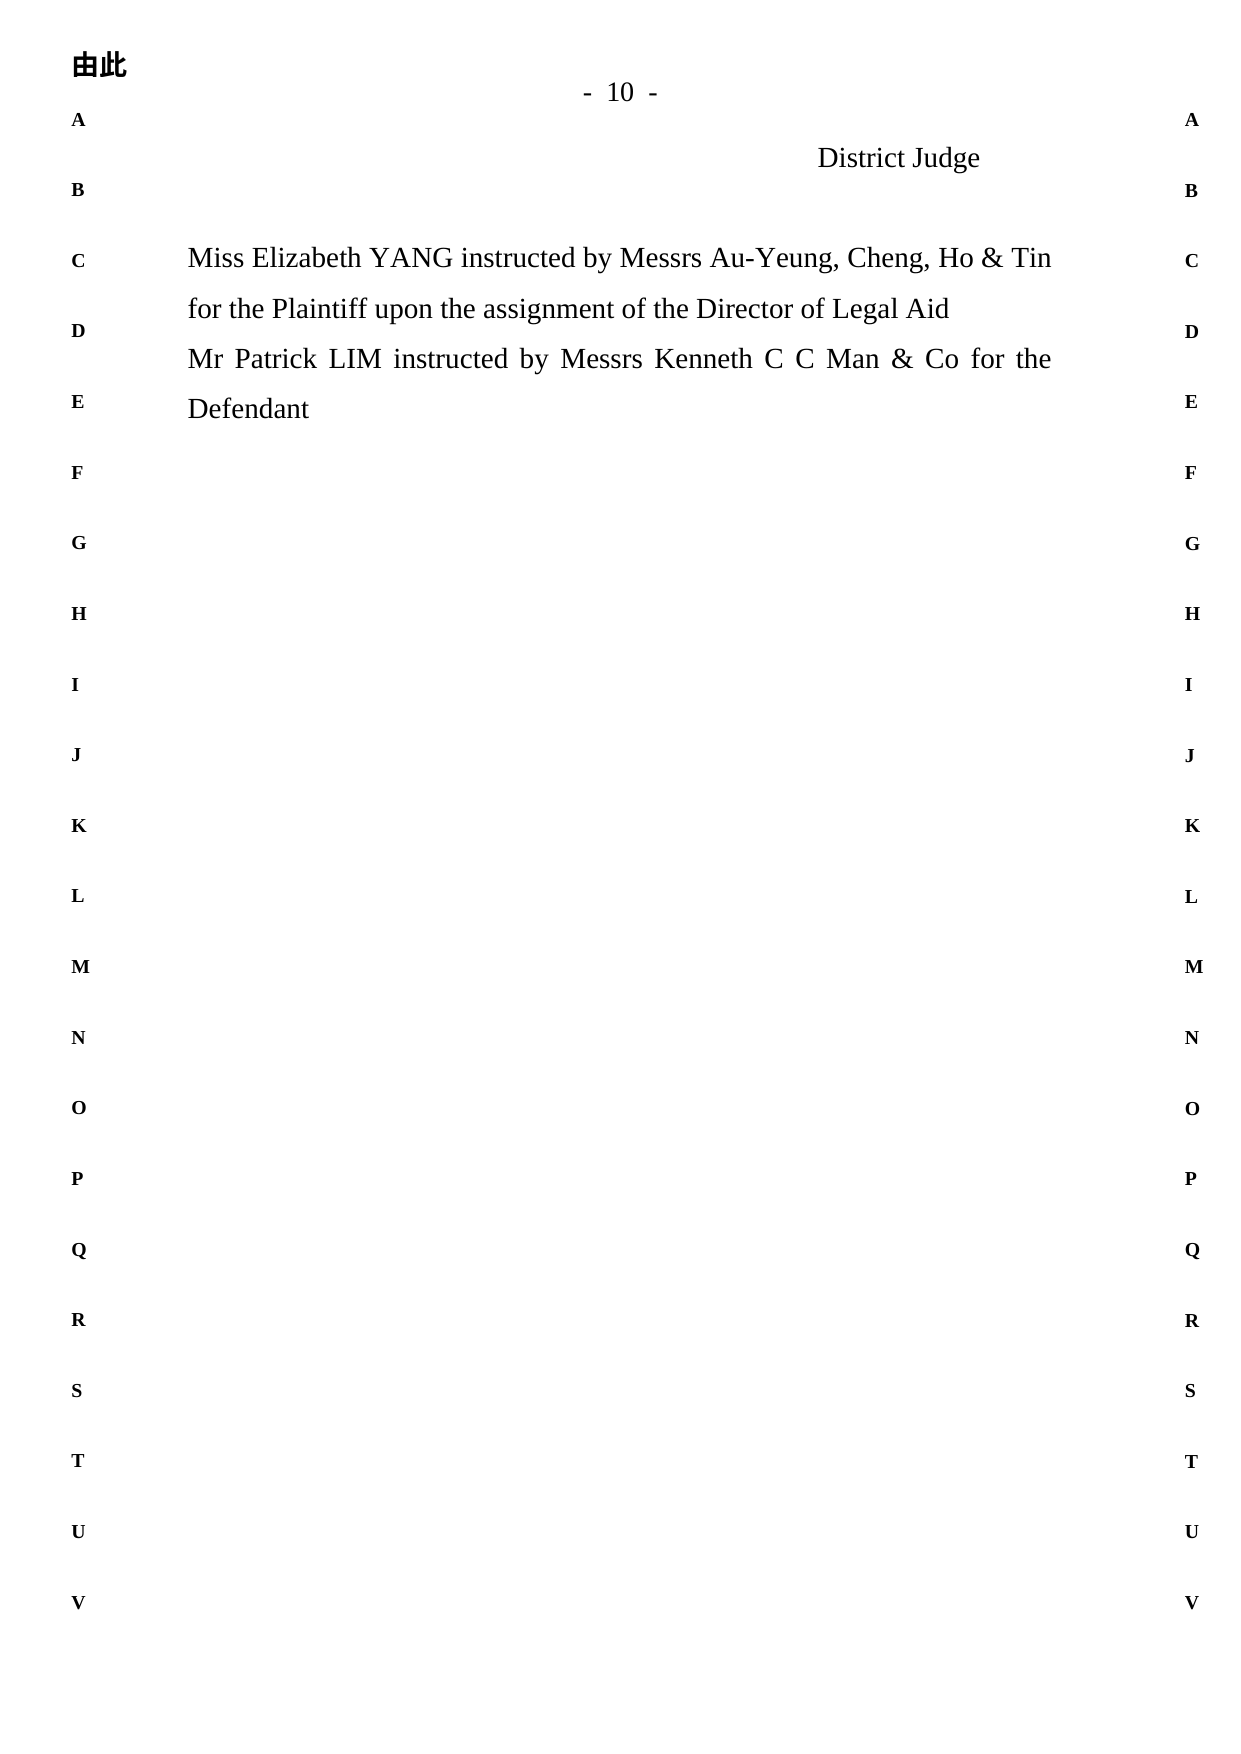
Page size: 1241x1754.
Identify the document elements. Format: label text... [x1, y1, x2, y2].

text District Judge [187, 140, 1053, 173]
text Miss Elizabeth YANG instructed by Messrs Au-Yeung, Cheng, Ho & Tin for the Plaintiff upon the assignment of the Director of Legal Aid [187, 240, 1053, 324]
text Mr Patrick LIM instructed by Messrs Kenneth C C Man & Co for the Defendant [187, 341, 1053, 425]
